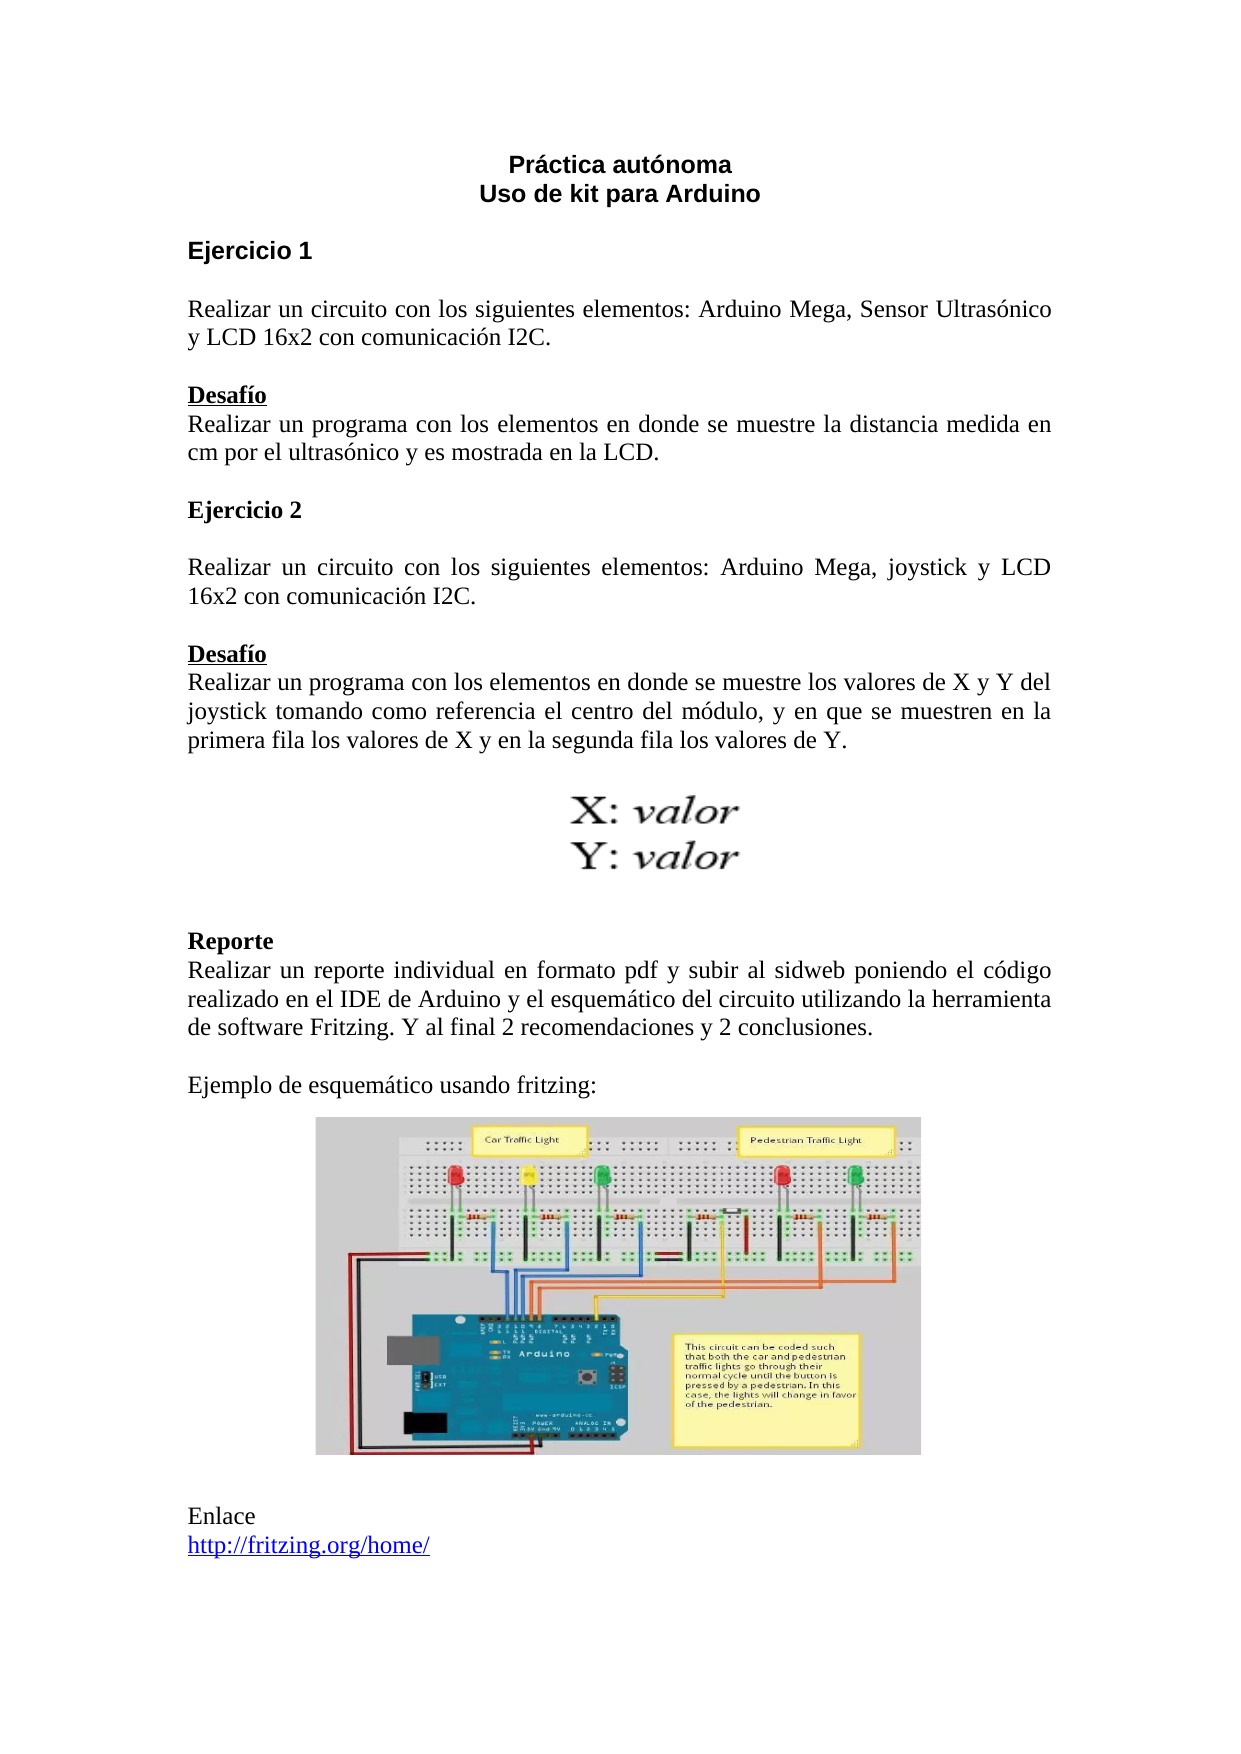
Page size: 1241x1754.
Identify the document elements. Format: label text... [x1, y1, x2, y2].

text Uso de kit para Arduino [187, 179, 1053, 207]
text Ejemplo de esquemático usando fritzing: [187, 1070, 1053, 1099]
text Desafío [187, 639, 1053, 667]
text Realizar un programa con los elementos en donde se muestre la distancia medida en cm por el ultrasónico y es mostrada en la LCD. [187, 409, 1053, 466]
picture [315, 1117, 922, 1455]
text Realizar un circuito con los siguientes elementos: Arduino Mega, Sensor Ultrasónico y LCD 16x2 con comunicación I2C. [187, 294, 1053, 351]
text Práctica autónoma [187, 150, 1053, 179]
text Realizar un circuito con los siguientes elementos: Arduino Mega, joystick y LCD 16x2 con comunicación I2C. [187, 552, 1053, 610]
text Realizar un reporte individual en formato pdf y subir al sidweb poniendo el código realizado en el IDE de Arduino y el esquemático del circuito utilizando la herramienta de software Fritzing. Y al final 2 recomendaciones y 2 conclusiones. [187, 955, 1053, 1041]
text Reporte [187, 926, 1053, 955]
text Ejercicio 2 [187, 495, 1053, 524]
text http://fritzing.org/home/ [187, 1530, 1053, 1559]
text Enlace [187, 1501, 1053, 1530]
text Realizar un programa con los elementos en donde se muestre los valores de X y Y del joystick tomando como referencia el centro del módulo, y en que se muestren en la primera fila los valores de X y en la segunda fila los valores de Y. [187, 667, 1053, 754]
text Ejercicio 1 [187, 236, 1053, 265]
picture [507, 783, 785, 899]
text Desafío [187, 380, 1053, 409]
